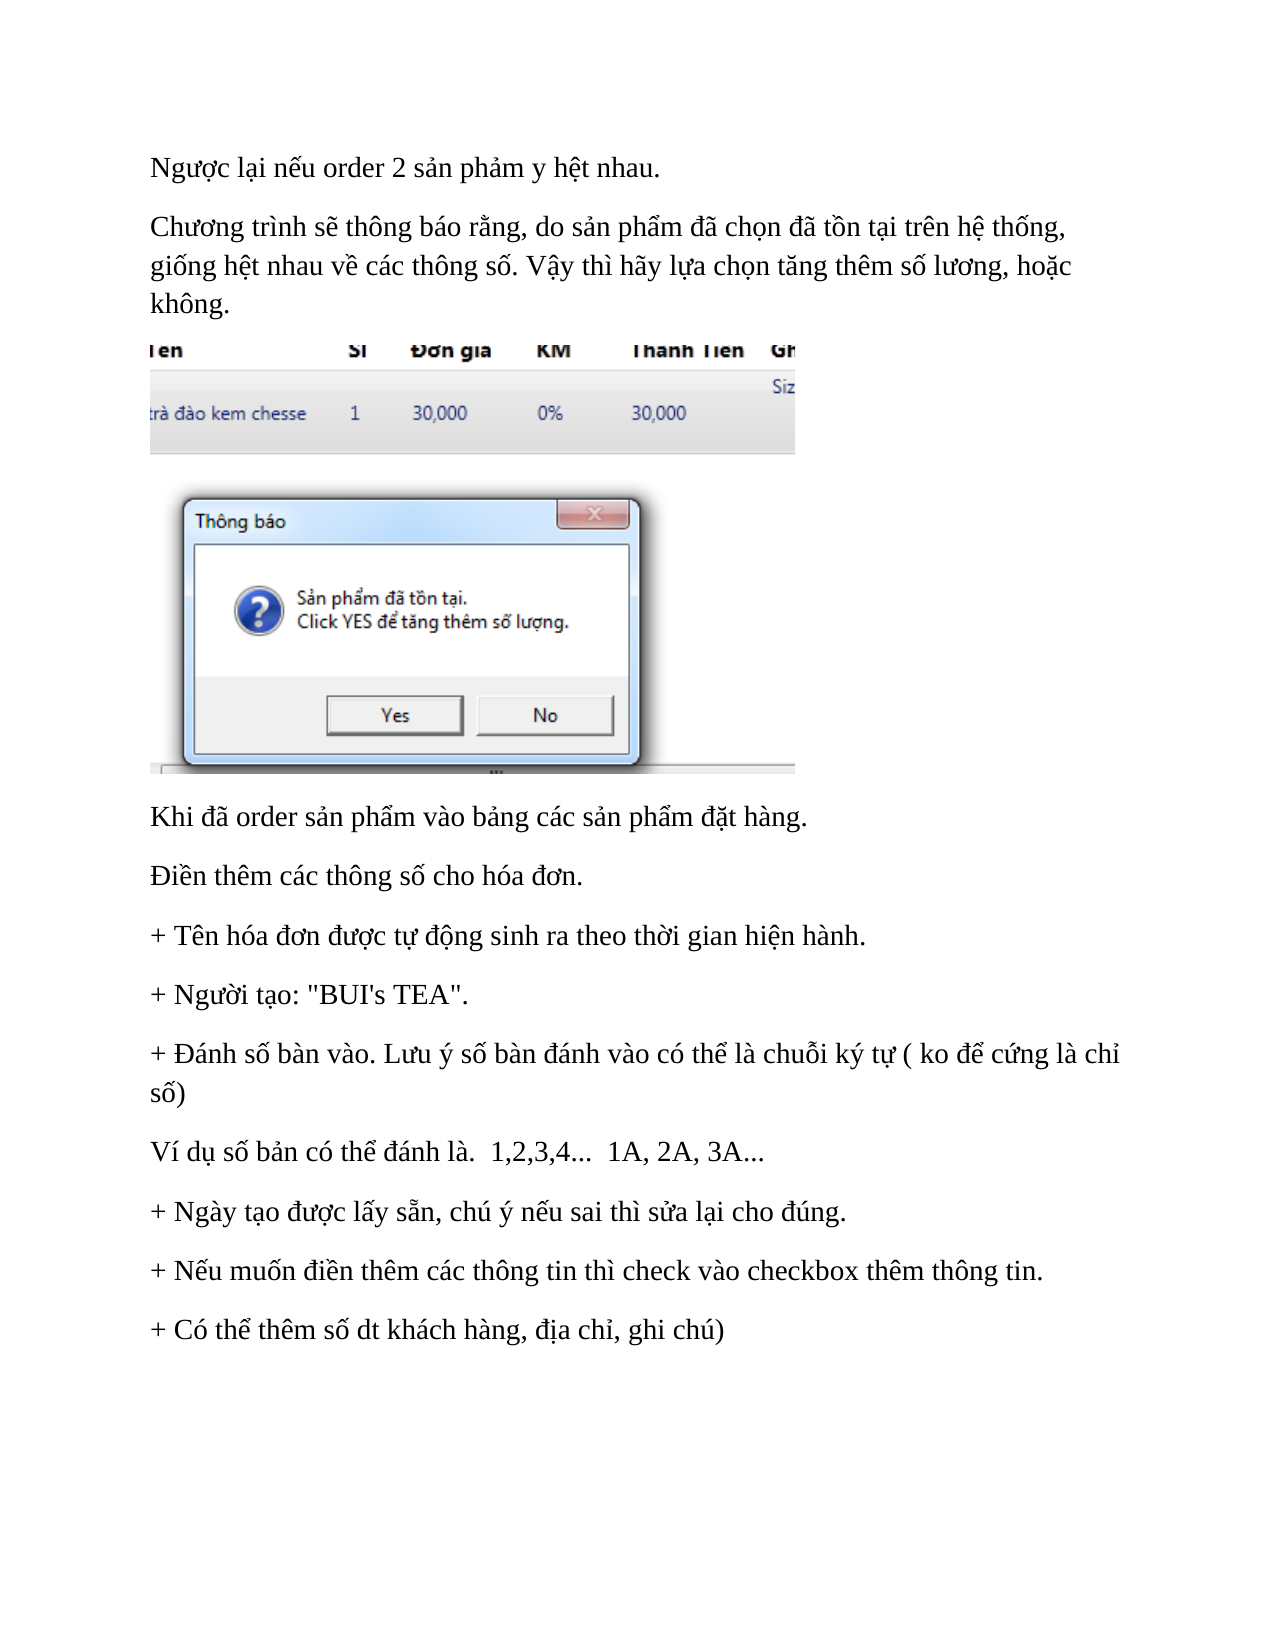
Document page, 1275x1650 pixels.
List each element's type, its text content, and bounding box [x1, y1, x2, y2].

text + Đánh số bàn vào. Lưu ý số bàn đánh vào có thể là chuỗi ký tự ( ko để cứng là chỉ số) [150, 1036, 1125, 1108]
text Điền thêm các thông số cho hóa đơn. [150, 858, 1125, 892]
text Ví dụ số bản có thể đánh là. 1,2,3,4... 1A, 2A, 3A... [150, 1134, 1125, 1168]
text + Người tạo: "BUI's TEA". [150, 977, 1125, 1011]
text Chương trình sẽ thông báo rằng, do sản phẩm đã chọn đã tồn tại trên hệ thống, giống hệt nhau về các thông số. Vậy thì hãy lựa chọn tăng thêm số lương, hoặc không. [150, 209, 1125, 320]
text + Có thể thêm số dt khách hàng, địa chỉ, ghi chú) [150, 1312, 1125, 1346]
text Khi đã order sản phẩm vào bảng các sản phẩm đặt hàng. [150, 799, 1125, 832]
text Ngược lại nếu order 2 sản phảm y hệt nhau. [150, 150, 1125, 183]
picture [150, 345, 796, 774]
text + Ngày tạo được lấy sẵn, chú ý nếu sai thì sửa lại cho đúng. [150, 1194, 1125, 1227]
text + Tên hóa đơn được tự động sinh ra theo thời gian hiện hành. [150, 918, 1125, 951]
text + Nếu muốn điền thêm các thông tin thì check vào checkbox thêm thông tin. [150, 1253, 1125, 1287]
